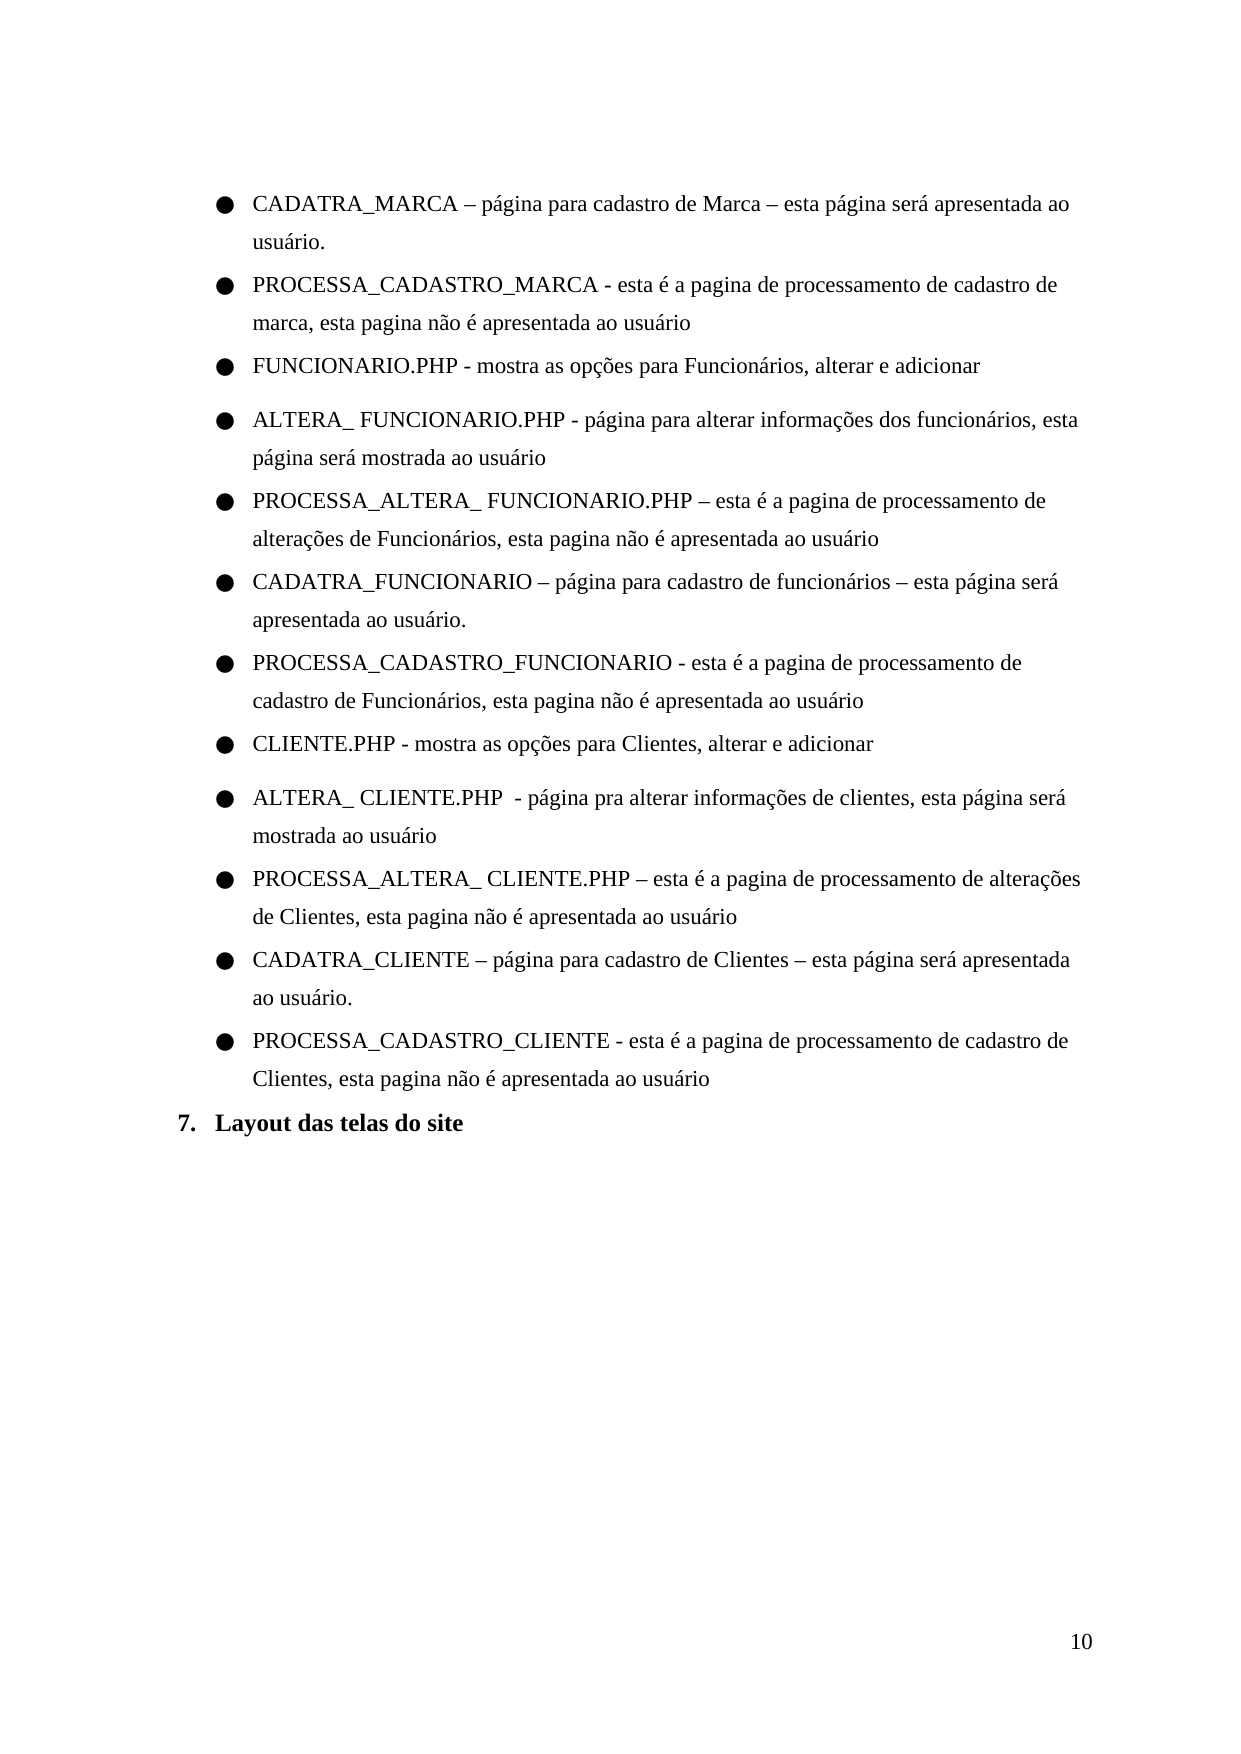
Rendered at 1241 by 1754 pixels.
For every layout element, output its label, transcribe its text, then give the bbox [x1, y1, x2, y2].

list ALTERA_ CLIENTE.PHP - página pra alterar informações de clientes, esta página será mostrada ao usuário [215, 771, 1092, 848]
subtitle Layout das telas do site [177, 1108, 1092, 1137]
list CLIENTE.PHP - mostra as opções para Clientes, alterar e adicionar [215, 717, 1092, 764]
list CADATRA_MARCA – página para cadastro de Marca – esta página será apresentada ao usuário. [215, 177, 1092, 254]
list CADATRA_FUNCIONARIO – página para cadastro de funcionários – esta página será apresentada ao usuário. [215, 555, 1092, 632]
list CADATRA_CLIENTE – página para cadastro de Clientes – esta página será apresentada ao usuário. [215, 933, 1092, 1011]
list PROCESSA_ALTERA_ CLIENTE.PHP – esta é a pagina de processamento de alterações de Clientes, esta pagina não é apresentada ao usuário [215, 852, 1092, 929]
list ALTERA_ FUNCIONARIO.PHP - página para alterar informações dos funcionários, esta página será mostrada ao usuário [215, 393, 1092, 470]
list PROCESSA_CADASTRO_FUNCIONARIO - esta é a pagina de processamento de cadastro de Funcionários, esta pagina não é apresentada ao usuário [215, 636, 1092, 713]
list FUNCIONARIO.PHP - mostra as opções para Funcionários, alterar e adicionar [215, 339, 1092, 386]
list PROCESSA_CADASTRO_CLIENTE - esta é a pagina de processamento de cadastro de Clientes, esta pagina não é apresentada ao usuário [215, 1014, 1092, 1092]
list PROCESSA_CADASTRO_MARCA - esta é a pagina de processamento de cadastro de marca, esta pagina não é apresentada ao usuário [215, 258, 1092, 335]
list PROCESSA_ALTERA_ FUNCIONARIO.PHP – esta é a pagina de processamento de alterações de Funcionários, esta pagina não é apresentada ao usuário [215, 474, 1092, 551]
